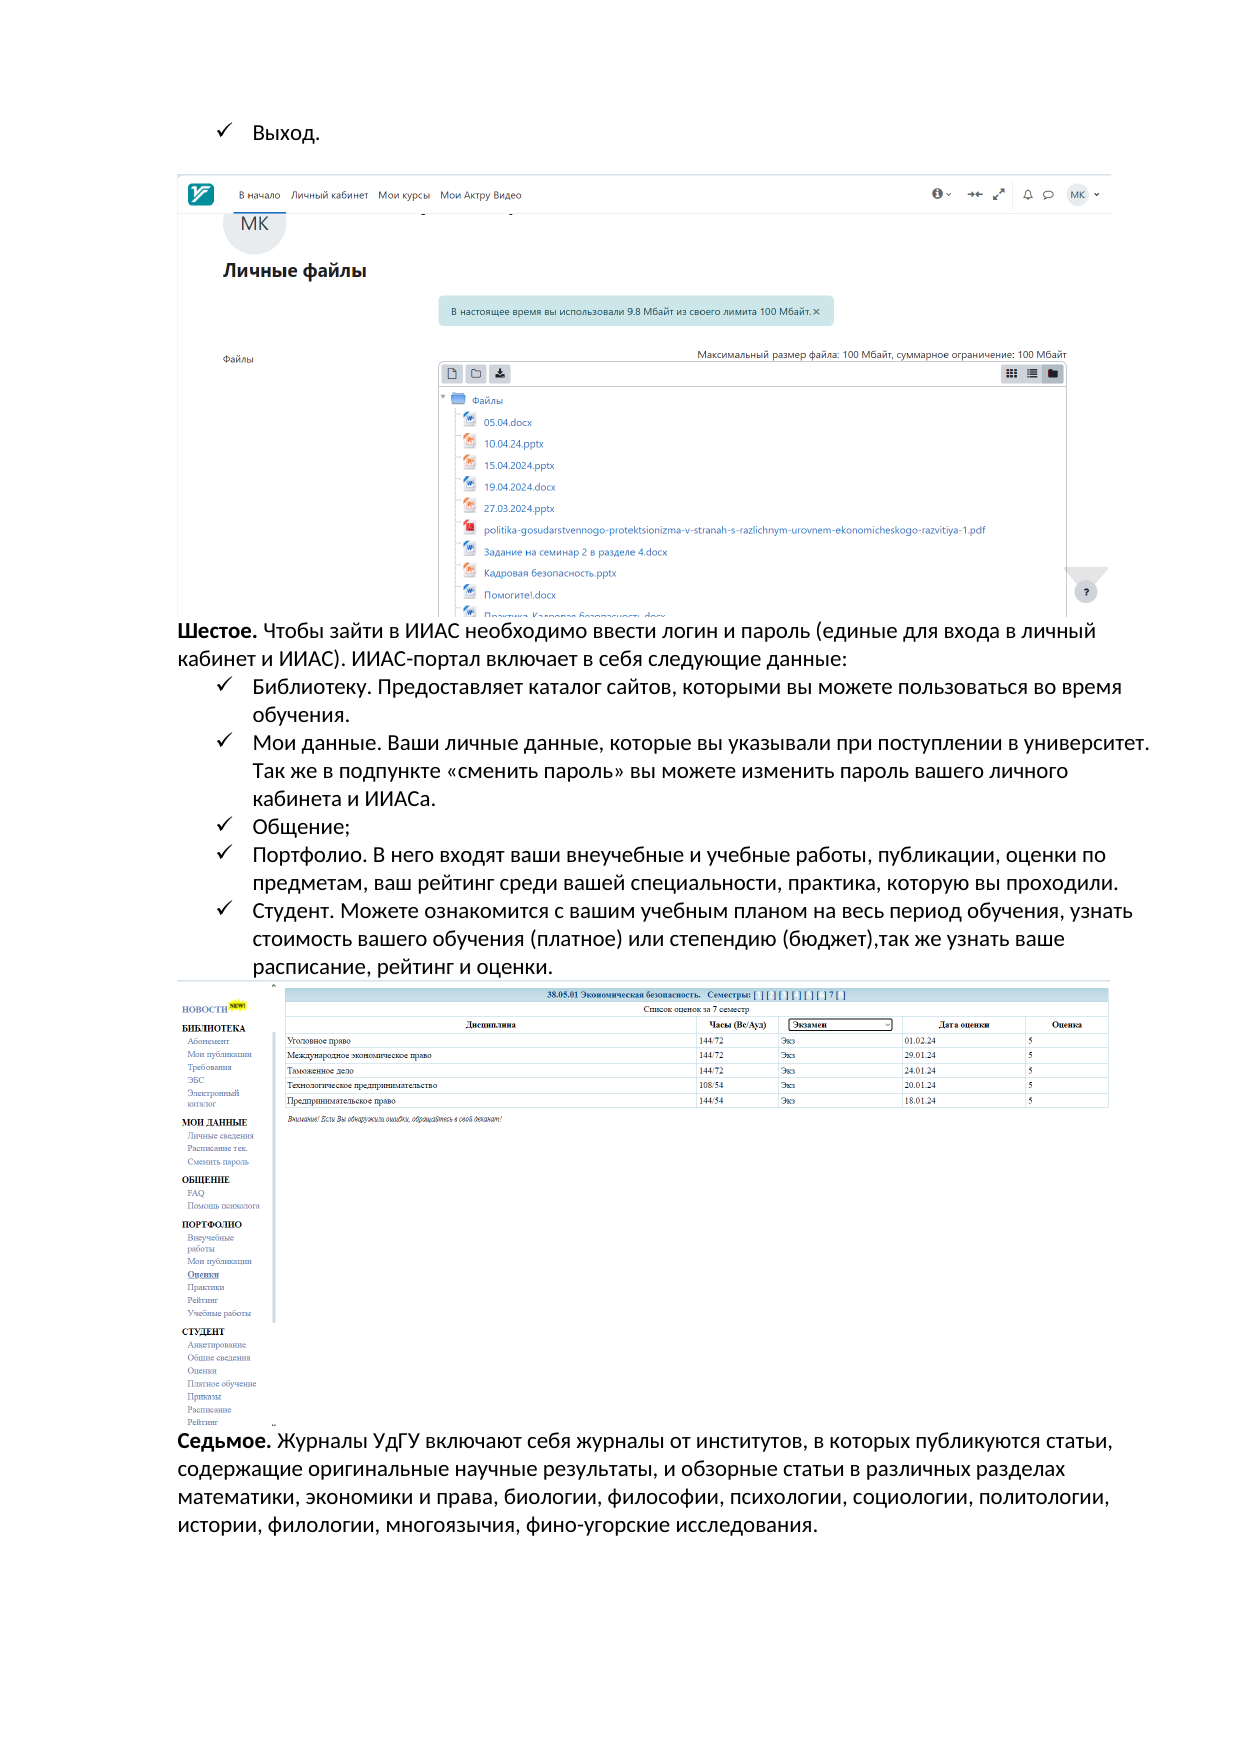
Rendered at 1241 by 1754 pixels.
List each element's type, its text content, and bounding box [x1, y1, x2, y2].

text Седьмое. Журналы УдГУ включают себя журналы от институтов, в которых публикуются статьи, содержащие оригинальные научные результаты, и обзорные статьи в различных разделах математики, экономики и права, биологии, философии, психологии, социологии, политологии, истории, филологии, многоязычия, фино-угорские исследования. [177, 1426, 1152, 1538]
list Библиотеку. Предоставляет каталог сайтов, которыми вы можете пользоваться во время обучения. [215, 672, 1152, 728]
list Мои данные. Ваши личные данные, которые вы указывали при поступлении в университет. Так же в подпункте «сменить пароль» вы можете изменить пароль вашего личного кабинета и ИИАСа. [215, 728, 1152, 812]
picture [177, 980, 1110, 1426]
list Портфолио. В него входят ваши внеучебные и учебные работы, публикации, оценки по предметам, ваш рейтинг среди вашей специальности, практика, которую вы проходили. [215, 840, 1152, 896]
text Шестое. Чтобы зайти в ИИАС необходимо ввести логин и пароль (единые для входа в личный кабинет и ИИАС). ИИАС-портал включает в себя следующие данные: [177, 616, 1152, 672]
list Выход. [215, 118, 1152, 146]
picture [177, 174, 1112, 617]
list Студент. Можете ознакомится с вашим учебным планом на весь период обучения, узнать стоимость вашего обучения (платное) или степендию (бюджет),так же узнать ваше расписание, рейтинг и оценки. [215, 896, 1152, 980]
list Общение; [215, 812, 1152, 840]
